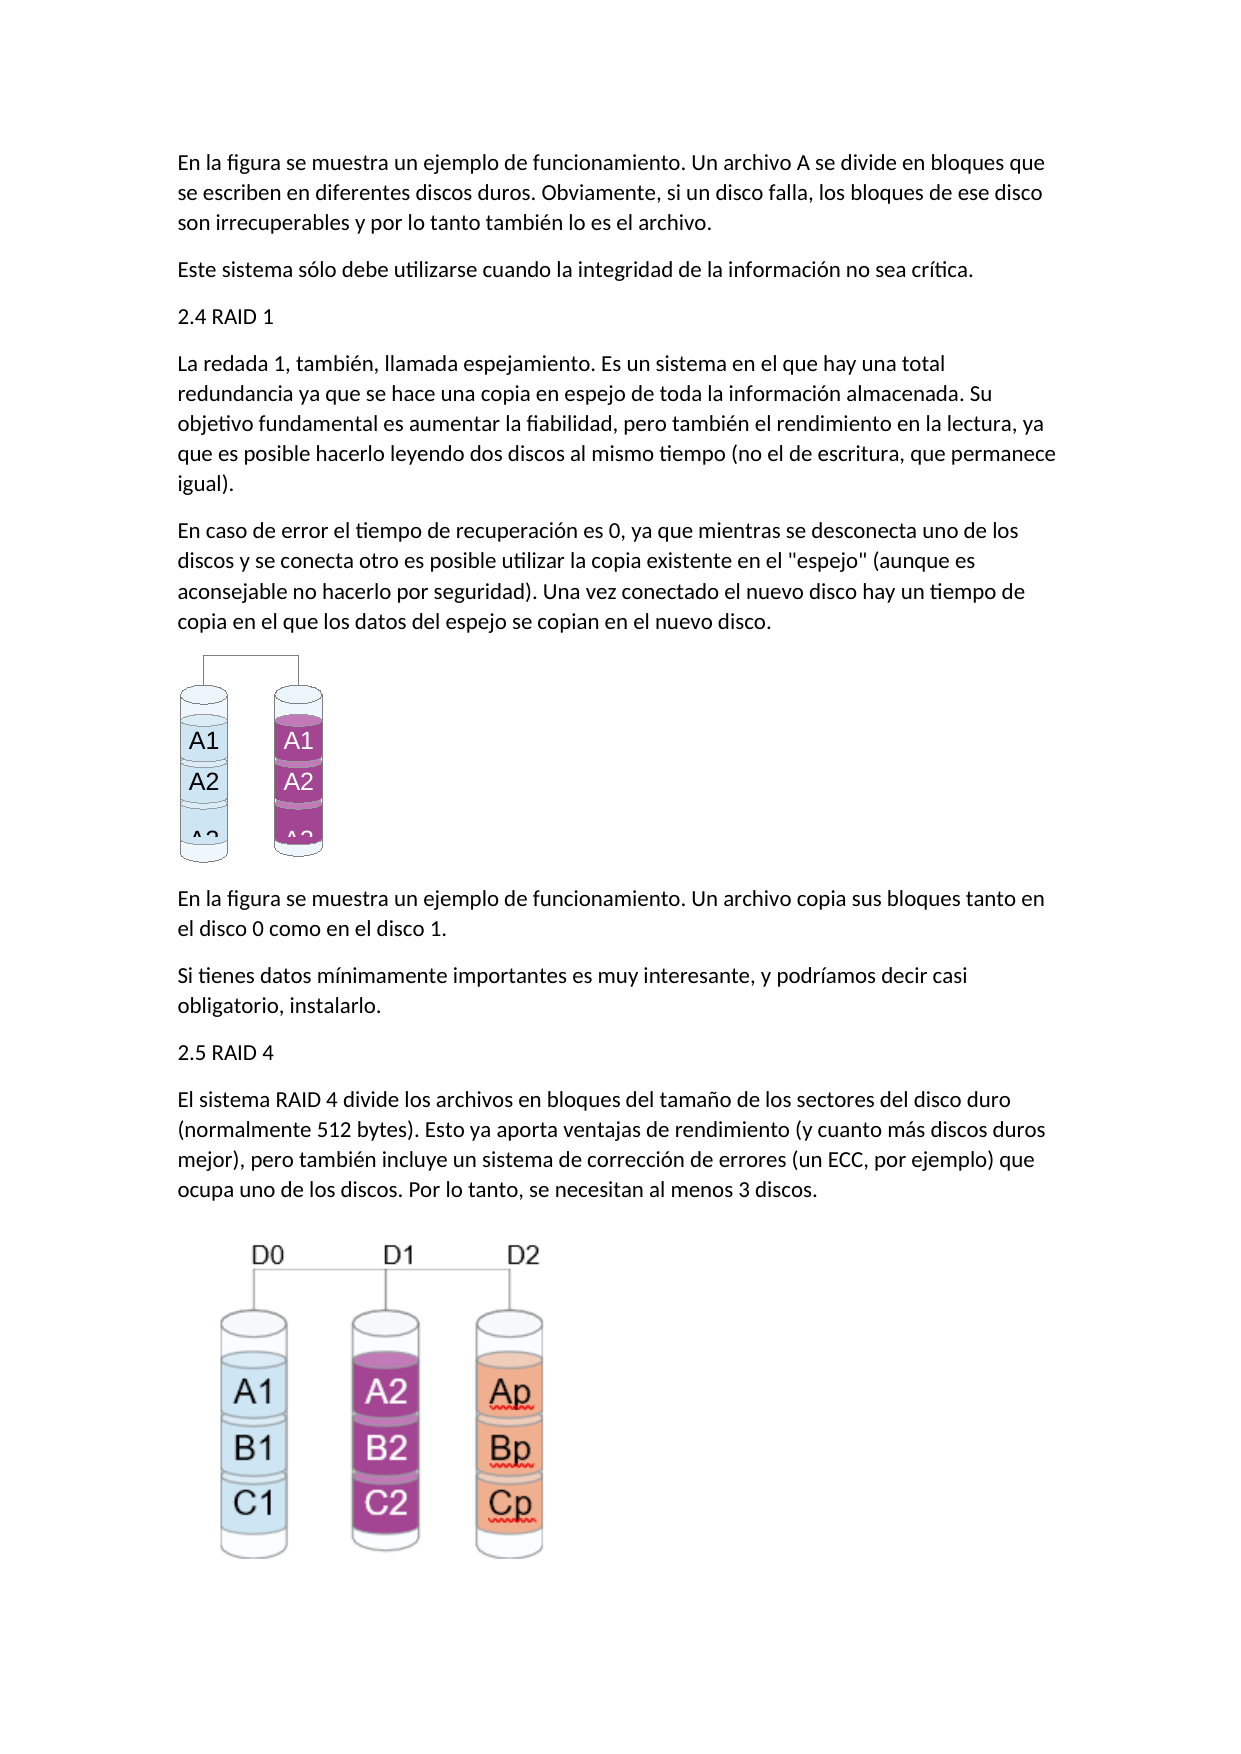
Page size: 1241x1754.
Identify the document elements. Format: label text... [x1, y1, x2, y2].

text Si tienes datos mínimamente importantes es muy interesante, y podríamos decir casi obligatorio, instalarlo. [177, 961, 1063, 1019]
text El sistema RAID 4 divide los archivos en bloques del tamaño de los sectores del disco duro (normalmente 512 bytes). Esto ya aporta ventajas de rendimiento (y cuanto más discos duros mejor), pero también incluye un sistema de corrección de errores (un ECC, por ejemplo) que ocupa uno de los discos. Por lo tanto, se necesitan al menos 3 discos. [177, 1085, 1063, 1203]
text Este sistema sólo debe utilizarse cuando la integridad de la información no sea crítica. [177, 255, 1063, 283]
text 2.5 RAID 4 [177, 1038, 1063, 1066]
text En la figura se muestra un ejemplo de funcionamiento. Un archivo A se divide en bloques que se escriben en diferentes discos duros. Obviamente, si un disco falla, los bloques de ese disco son irrecuperables y por lo tanto también lo es el archivo. [177, 148, 1063, 236]
text En la figura se muestra un ejemplo de funcionamiento. Un archivo copia sus bloques tanto en el disco 0 como en el disco 1. [177, 884, 1063, 942]
text 2.4 RAID 1 [177, 302, 1063, 330]
text La redada 1, también, llamada espejamiento. Es un sistema en el que hay una total redundancia ya que se hace una copia en espejo de toda la información almacenada. Su objetivo fundamental es aumentar la fiabilidad, pero también el rendimiento en la lectura, ya que es posible hacerlo leyendo dos discos al mismo tiempo (no el de escritura, que permanece igual). [177, 349, 1063, 497]
picture [177, 1222, 634, 1581]
text En caso de error el tiempo de recuperación es 0, ya que mientras se desconecta uno de los discos y se conecta otro es posible utilizar la copia existente en el "espejo" (aunque es aconsejable no hacerlo por seguridad). Una vez conectado el nuevo disco hay un tiempo de copia en el que los datos del espejo se copian en el nuevo disco. [177, 516, 1063, 635]
